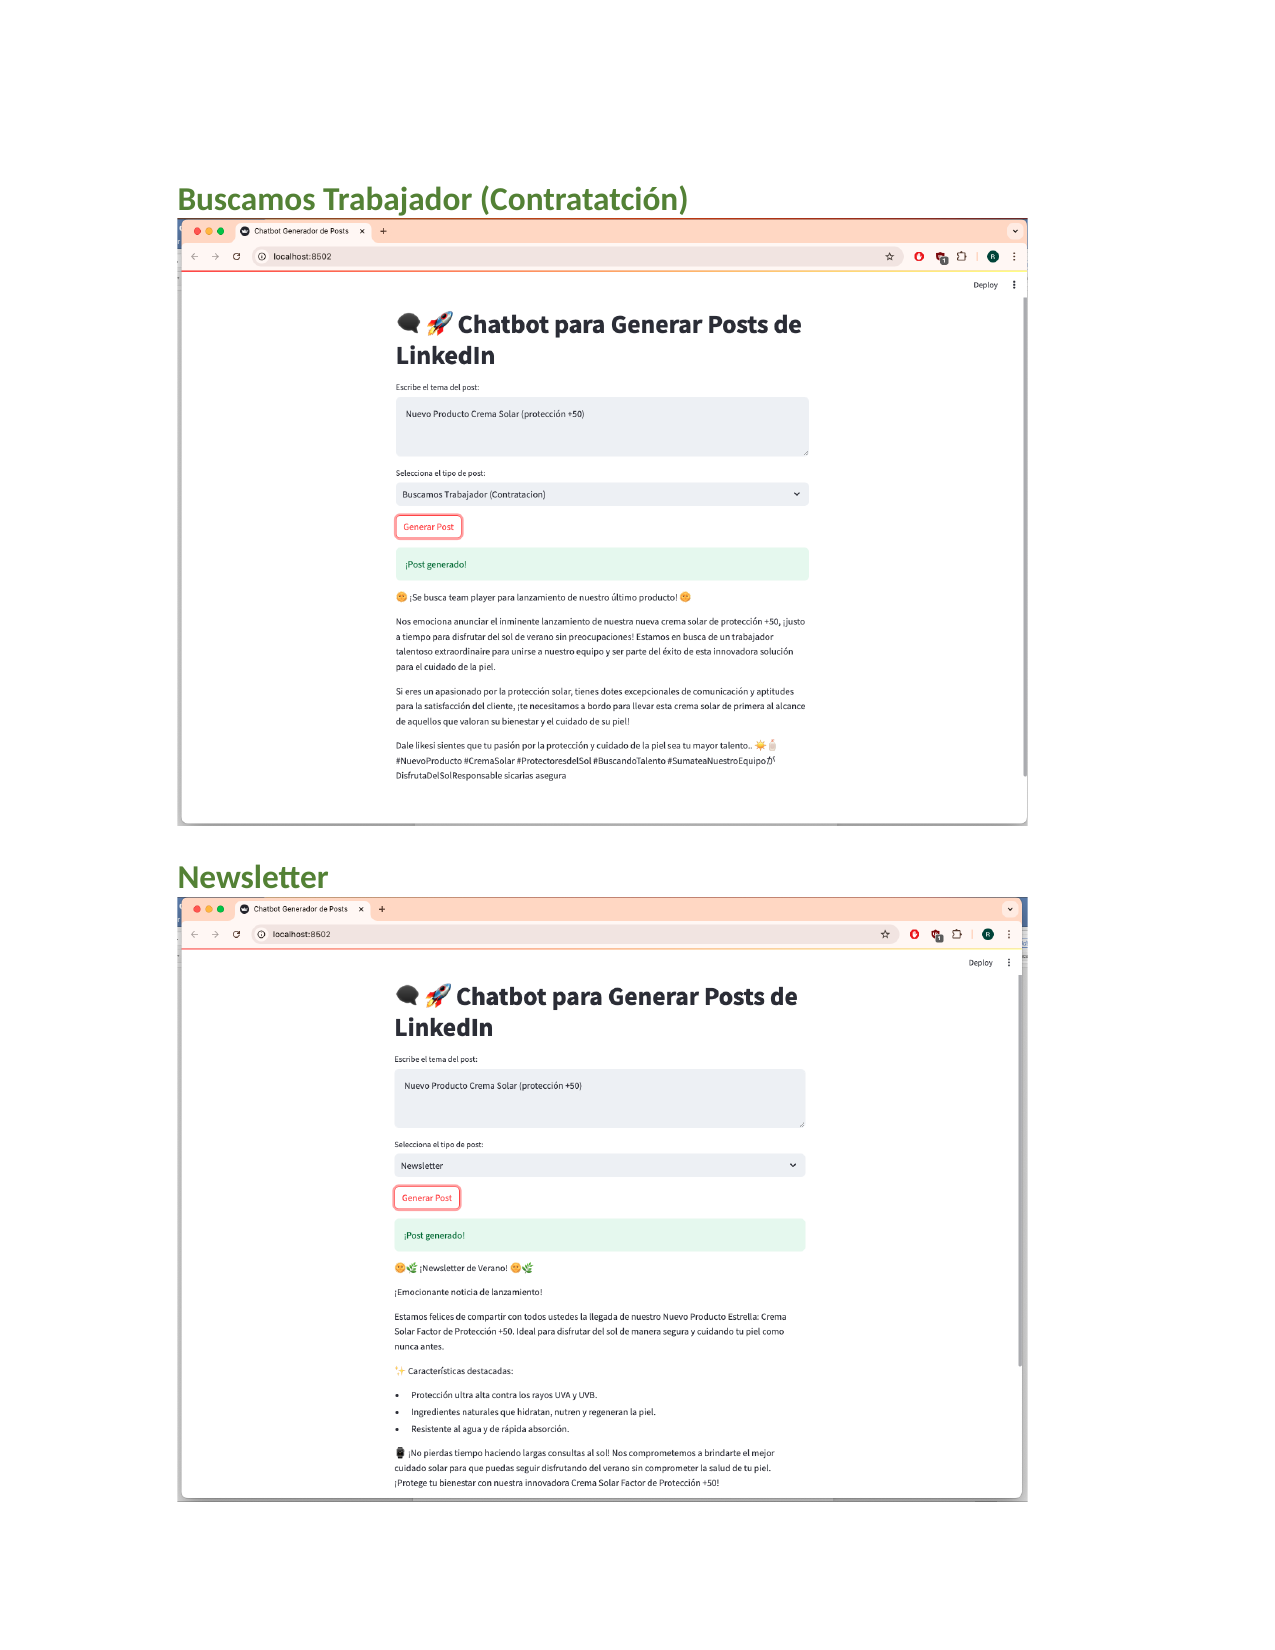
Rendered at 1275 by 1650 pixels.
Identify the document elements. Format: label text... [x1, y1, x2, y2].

text Buscamos Trabajador (Contratatción) [177, 178, 1098, 219]
picture [177, 218, 1028, 826]
picture [177, 897, 1028, 1502]
text Newsletter [177, 856, 1098, 897]
